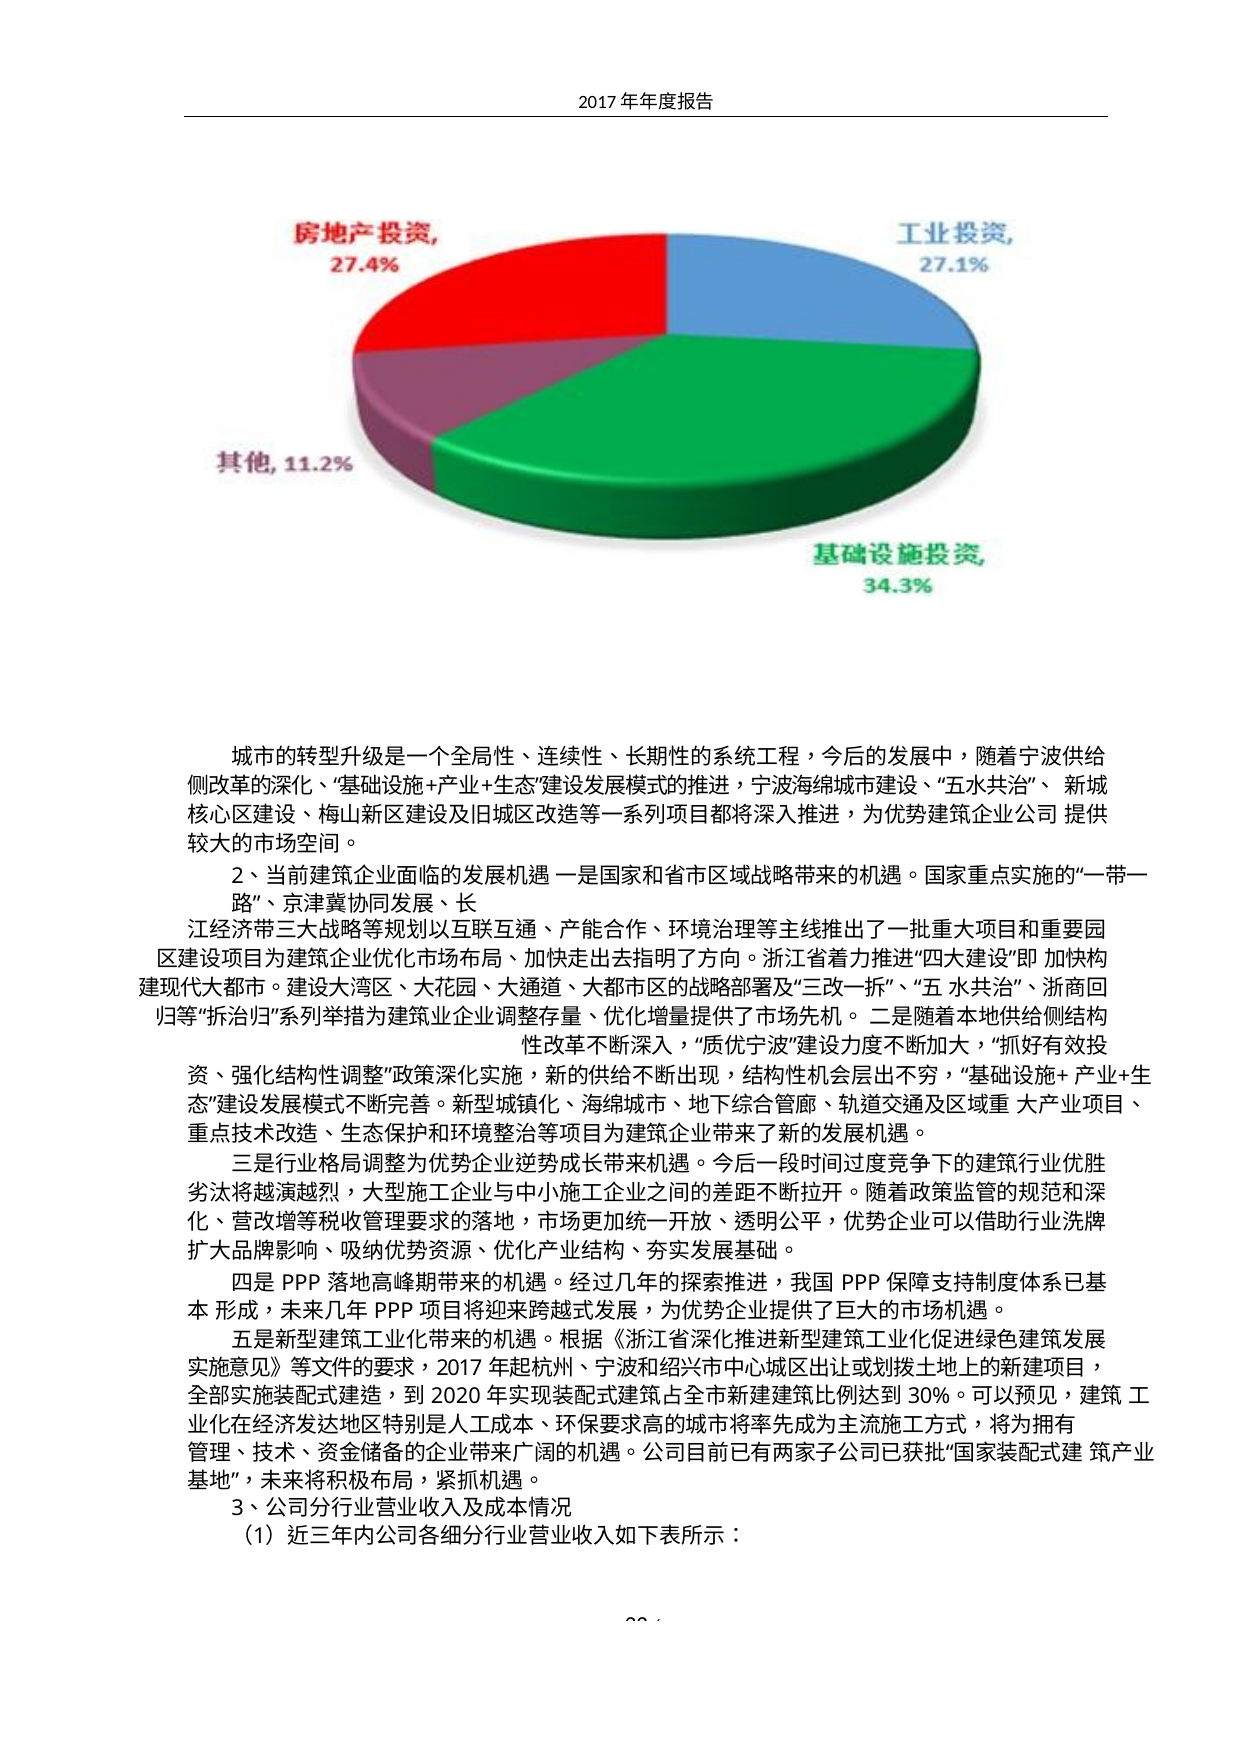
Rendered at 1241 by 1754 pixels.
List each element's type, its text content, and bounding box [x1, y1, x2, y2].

text 三是行业格局调整为优势企业逆势成长带来机遇。今后一段时间过度竞争下的建筑行业优胜 劣汰将越演越烈，大型施工企业与中小施工企业之间的差距不断拉开。随着政策监管的规范和深 化、营改增等税收管理要求的落地，市场更加统一开放、透明公平，优势企业可以借助行业洗牌 扩大品牌影响、吸纳优势资源、优化产业结构、夯实发展基础。 [187, 1148, 1107, 1265]
text 五是新型建筑工业化带来的机遇。根据《浙江省深化推进新型建筑工业化促进绿色建筑发展 实施意见》等文件的要求，2017 年起杭州、宁波和绍兴市中心城区出让或划拨土地上的新建项目， [187, 1324, 1108, 1381]
text 管理、技术、资金储备的企业带来广阔的机遇。公司目前已有两家子公司已获批“国家装配式建 筑产业基地”，未来将积极布局，紧抓机遇。 [187, 1438, 1159, 1494]
text 资、强化结构性调整”政策深化实施，新的供给不断出现，结构性机会层出不穷，“基础设施+ 产业+生态”建设发展模式不断完善。新型城镇化、海绵城市、地下综合管廊、轨道交通及区域重 大产业项目、重点技术改造、生态保护和环境整治等项目为建筑企业带来了新的发展机遇。 [187, 1060, 1159, 1148]
text 2、当前建筑企业面临的发展机遇 一是国家和省市区域战略带来的机遇。国家重点实施的“一带一路”、京津冀协同发展、长 [231, 860, 1159, 917]
picture [190, 219, 1055, 616]
text （1）近三年内公司各细分行业营业收入如下表所示： [231, 1520, 1159, 1549]
text 四是 PPP 落地高峰期带来的机遇。经过几年的探索推进，我国 PPP 保障支持制度体系已基本 形成，未来几年 PPP 项目将迎来跨越式发展，为优势企业提供了巨大的市场机遇。 [187, 1268, 1107, 1324]
text 城市的转型升级是一个全局性、连续性、长期性的系统工程，今后的发展中，随着宁波供给 侧改革的深化、“基础设施+产业+生态”建设发展模式的推进，宁波海绵城市建设、“五水共治”、 新城核心区建设、梅山新区建设及旧城区改造等一系列项目都将深入推进，为优势建筑企业公司 提供较大的市场空间。 [187, 741, 1108, 858]
text 江经济带三大战略等规划以互联互通、产能合作、环境治理等主线推出了一批重大项目和重要园 [187, 917, 1159, 943]
text 区建设项目为建筑企业优化市场布局、加快走出去指明了方向。浙江省着力推进“四大建设”即 加快构建现代大都市。建设大湾区、大花园、大通道、大都市区的战略部署及“三改一拆”、“五 水共治”、浙商回归等“拆治归”系列举措为建筑业企业调整存量、优化增量提供了市场先机。 二是随着本地供给侧结构性改革不断深入，“质优宁波”建设力度不断加大，“抓好有效投 [135, 943, 1108, 1060]
text 全部实施装配式建造，到 2020 年实现装配式建筑占全市新建建筑比例达到 30%。可以预见，建筑 工业化在经济发达地区特别是人工成本、环保要求高的城市将率先成为主流施工方式，将为拥有 [187, 1381, 1159, 1438]
text 3、公司分行业营业收入及成本情况 [231, 1494, 1159, 1520]
